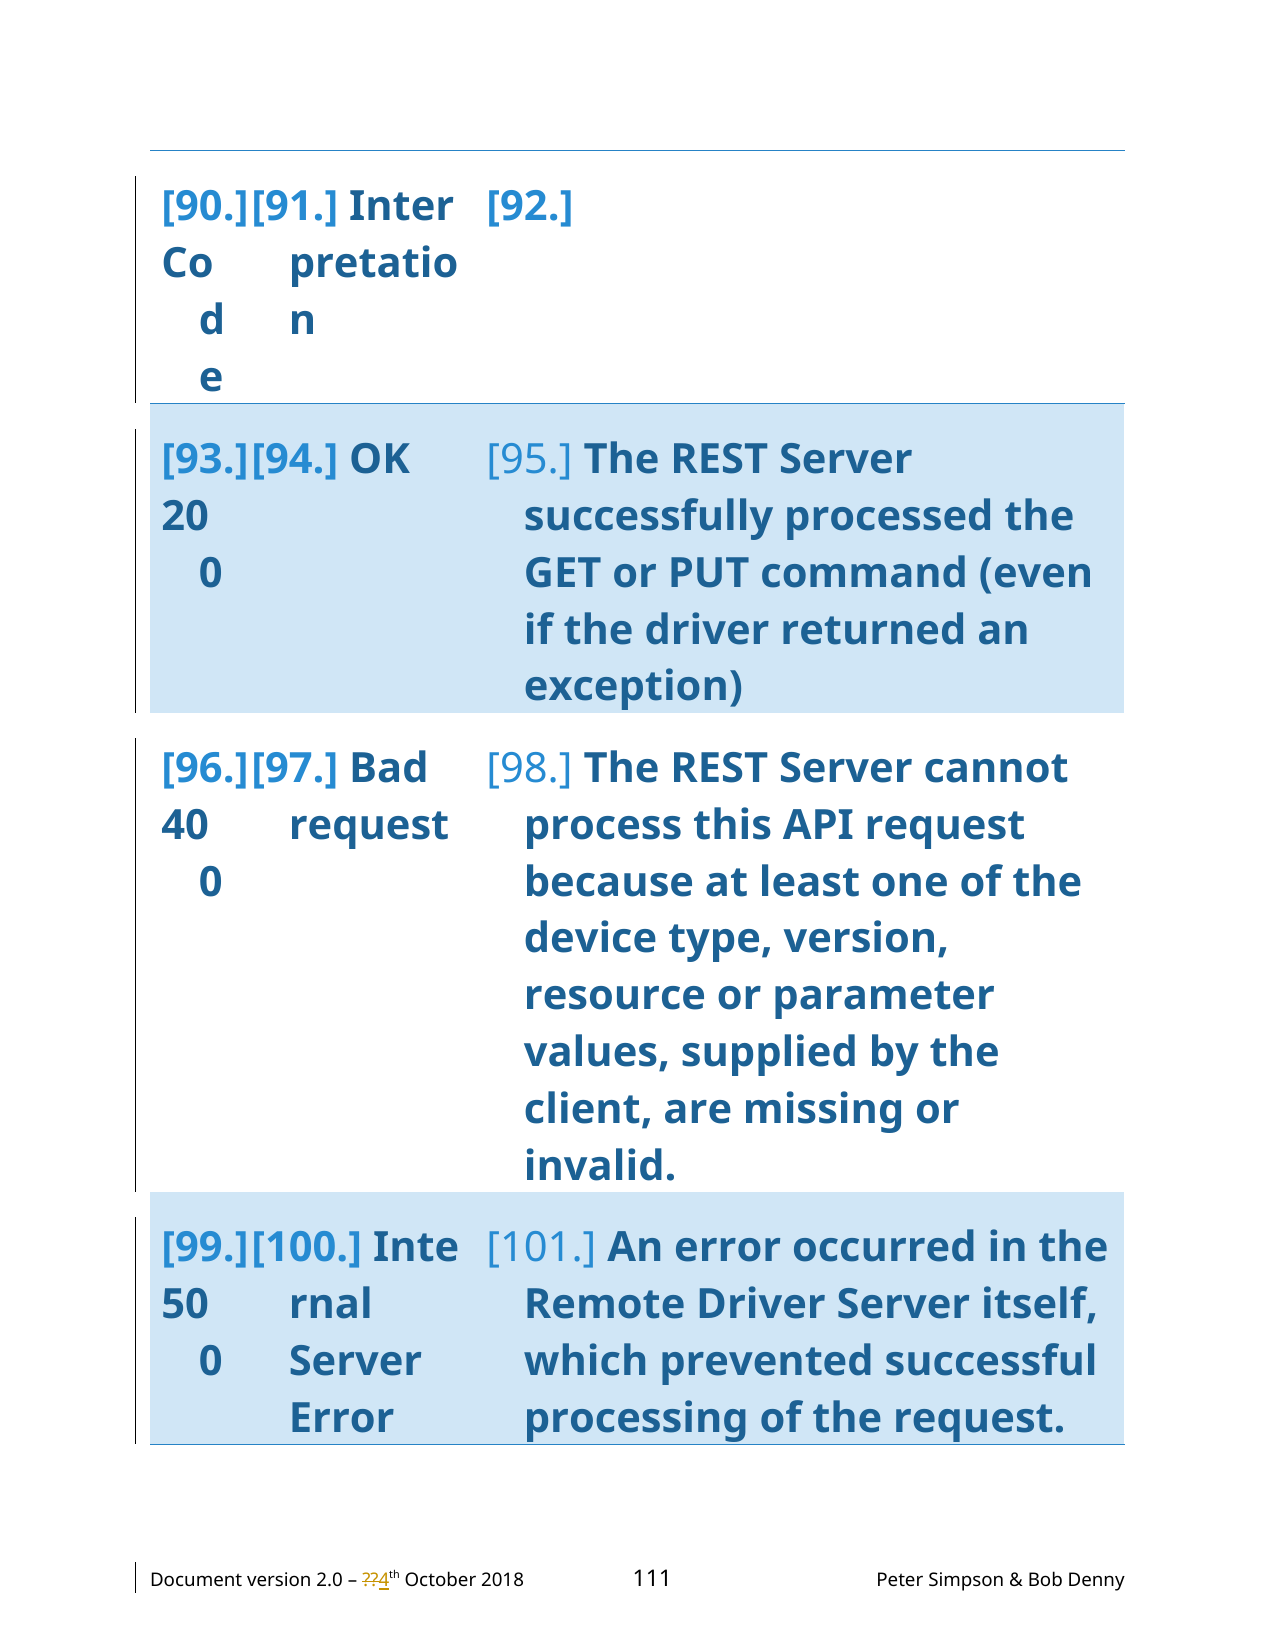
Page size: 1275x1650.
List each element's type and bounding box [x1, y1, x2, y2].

table_cell [240, 1192, 475, 1444]
table_cell [240, 713, 475, 1192]
table_cell [240, 404, 475, 713]
table_cell [475, 1192, 1124, 1444]
table_cell [475, 404, 1124, 713]
table_cell [475, 713, 1124, 1192]
table_header [150, 151, 240, 403]
table_header [240, 151, 475, 403]
table_cell [150, 404, 240, 713]
table_cell [150, 1192, 240, 1444]
table_header [475, 151, 1124, 403]
table_cell [150, 713, 240, 1192]
